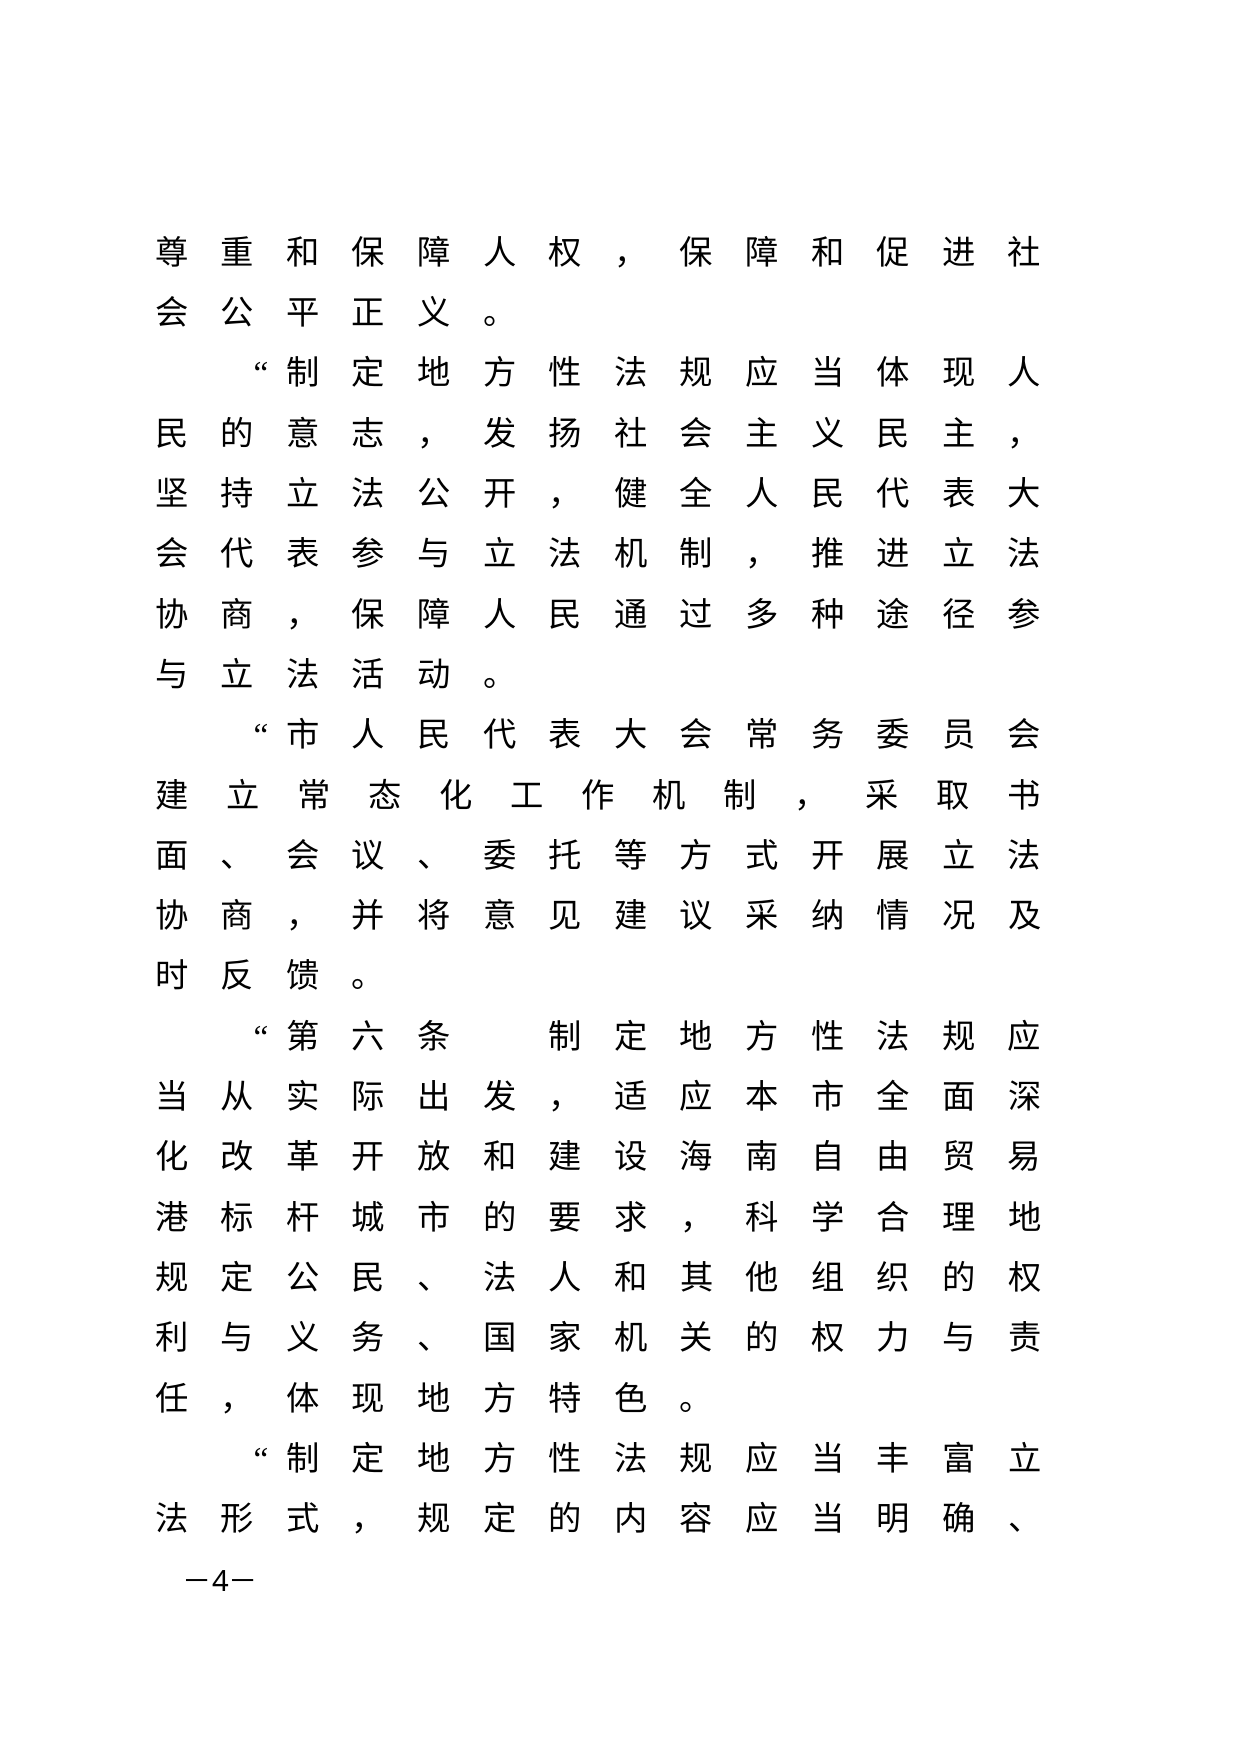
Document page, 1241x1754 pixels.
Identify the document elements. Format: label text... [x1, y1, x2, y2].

list “第六条 制定地方性法规应当从实际出发，适应本市全面深化改革开放和建设海南自由贸易港标杆城市的要求，科学合理地规定公民、法人和其他组织的权利与义务、国家机关的权力与责任，体现地方特色。 [155, 1003, 1073, 1426]
list “第五条 制定地方性法规应当坚持和发展全过程人民民主，尊重和保障人权，保障和促进社会公平正义。 [155, 219, 1073, 340]
list “市人民代表大会常务委员会建立常态化工作机制，采取书面、会议、委托等方式开展立法协商，并将意见建议采纳情况及时反馈。 [155, 702, 1073, 1003]
list “制定地方性法规应当丰富立法形式，规定的内容应当明确、具体，具有针对性和可执行性，对法律、行政法规、本省省级地方性法规或者本市其他地方性法规已经作出明确规定的内容，一般不作重复性规定，并根据内容选择适当的立法体例。” [155, 1426, 1073, 1546]
list “制定地方性法规应当体现人民的意志，发扬社会主义民主，坚持立法公开，健全人民代表大会代表参与立法机制，推进立法协商，保障人民通过多种途径参与立法活动。 [155, 340, 1073, 702]
